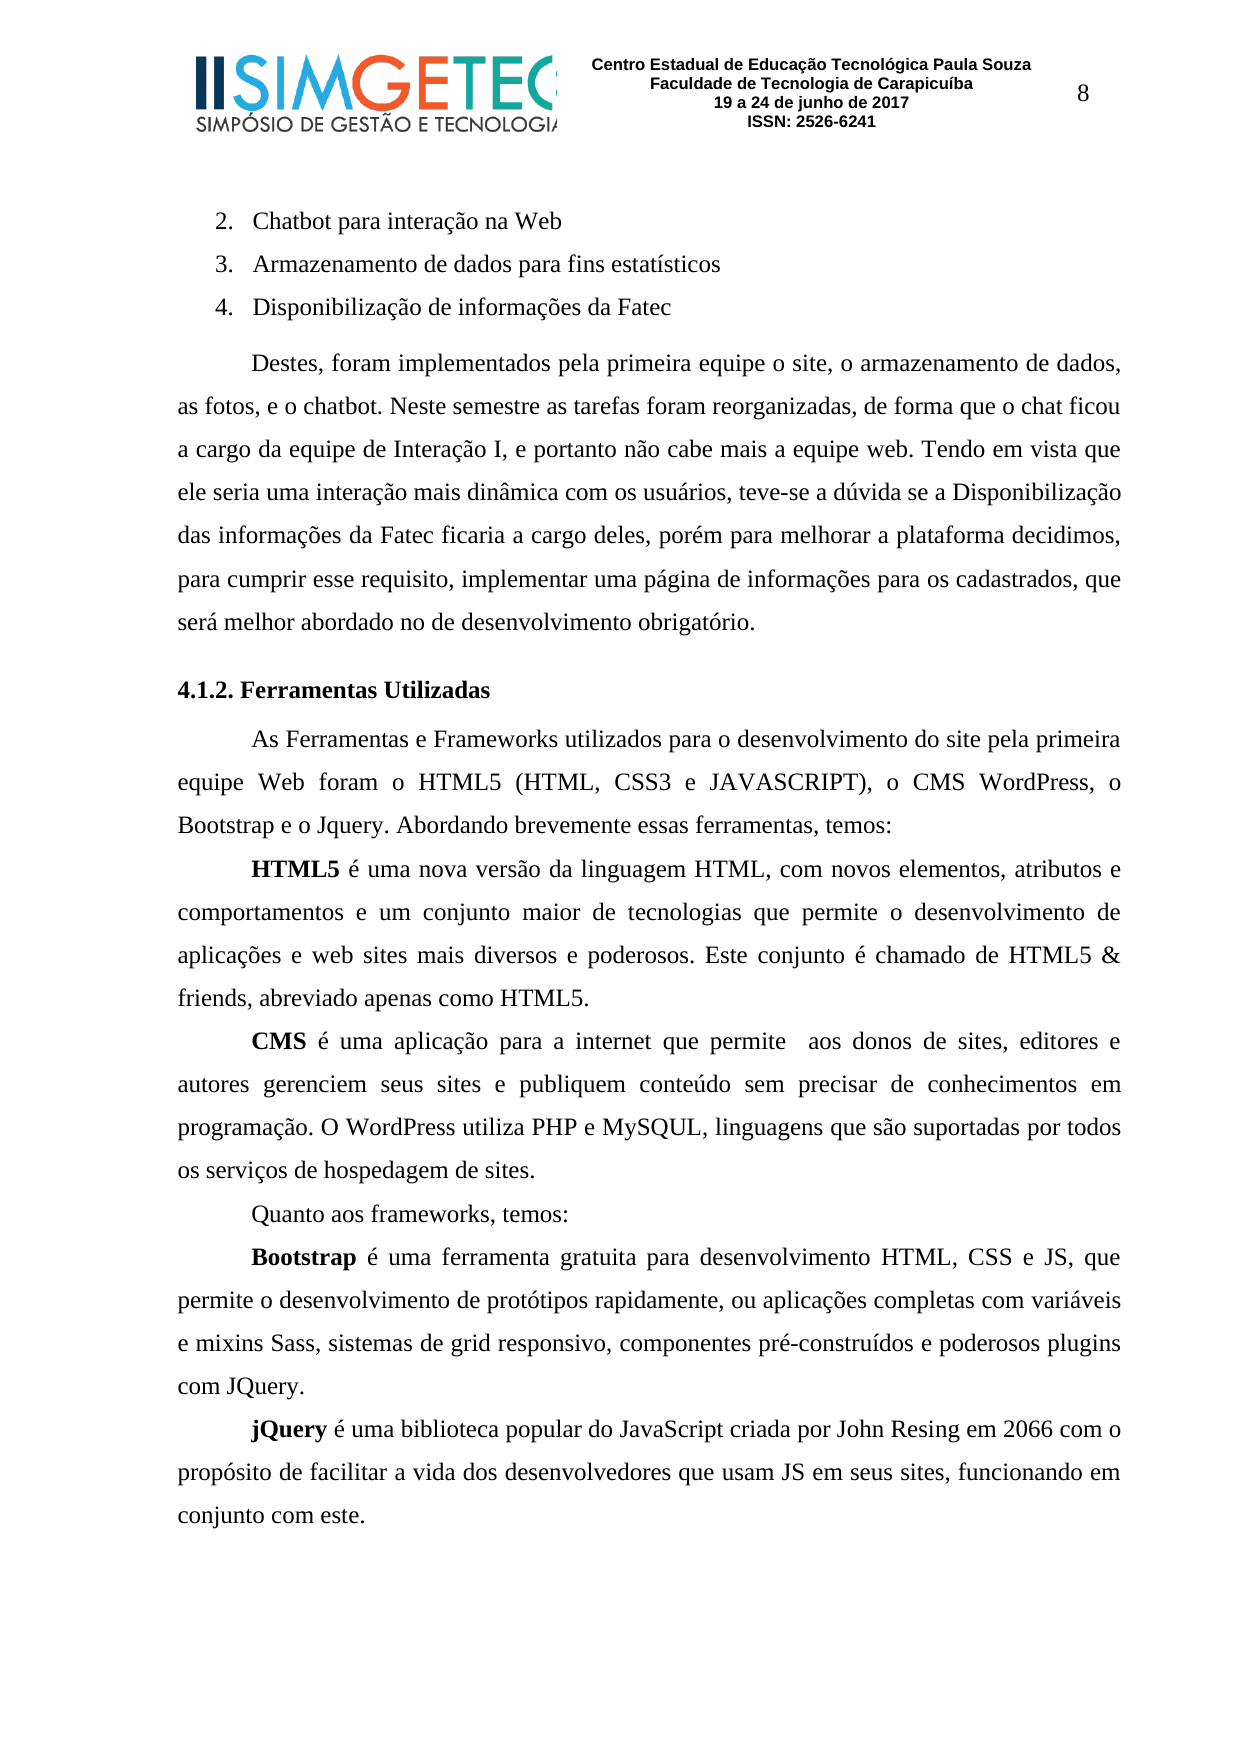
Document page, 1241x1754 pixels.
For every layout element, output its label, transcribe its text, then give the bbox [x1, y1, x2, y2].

text Quanto aos frameworks, temos: [177, 1199, 1122, 1227]
text jQuery é uma biblioteca popular do JavaScript criada por John Resing em 2066 com o propósito de facilitar a vida dos desenvolvedores que usam JS em seus sites, funcionando em conjunto com este. [177, 1414, 1122, 1529]
text HTML5 é uma nova versão da linguagem HTML, com novos elementos, atributos e comportamentos e um conjunto maior de tecnologias que permite o desenvolvimento de aplicações e web sites mais diversos e poderosos. Este conjunto é chamado de HTML5 & friends, abreviado apenas como HTML5. [177, 854, 1122, 1012]
text CMS é uma aplicação para a internet que permite aos donos de sites, editores e autores gerenciem seus sites e publiquem conteúdo sem precisar de conhecimentos em programação. O WordPress utiliza PHP e MySQUL, linguagens que são suportadas por todos os serviços de hospedagem de sites. [177, 1026, 1122, 1184]
list Disponibilização de informações da Fatec [215, 292, 1122, 321]
text Bootstrap é uma ferramenta gratuita para desenvolvimento HTML, CSS e JS, que permite o desenvolvimento de protótipos rapidamente, ou aplicações completas com variáveis e mixins Sass, sistemas de grid responsivo, componentes pré-construídos e poderosos plugins com JQuery. [177, 1242, 1122, 1400]
list Armazenamento de dados para fins estatísticos [215, 249, 1122, 278]
text Destes, foram implementados pela primeira equipe o site, o armazenamento de dados, as fotos, e o chatbot. Neste semestre as tarefas foram reorganizadas, de forma que o chat ficou a cargo da equipe de Interação I, e portanto não cabe mais a equipe web. Tendo em vista que ele seria uma interação mais dinâmica com os usuários, teve-se a dúvida se a Disponibilização das informações da Fatec ficaria a cargo deles, porém para melhorar a plataforma decidimos, para cumprir esse requisito, implementar uma página de informações para os cadastrados, que será melhor abordado no de desenvolvimento obrigatório. [177, 348, 1122, 636]
list Chatbot para interação na Web [215, 206, 1122, 235]
subtitle 4.1.2. Ferramentas Utilizadas [177, 675, 1122, 704]
text As Ferramentas e Frameworks utilizados para o desenvolvimento do site pela primeira equipe Web foram o HTML5 (HTML, CSS3 e JAVASCRIPT), o CMS WordPress, o Bootstrap e o Jquery. Abordando brevemente essas ferramentas, temos: [177, 724, 1122, 839]
